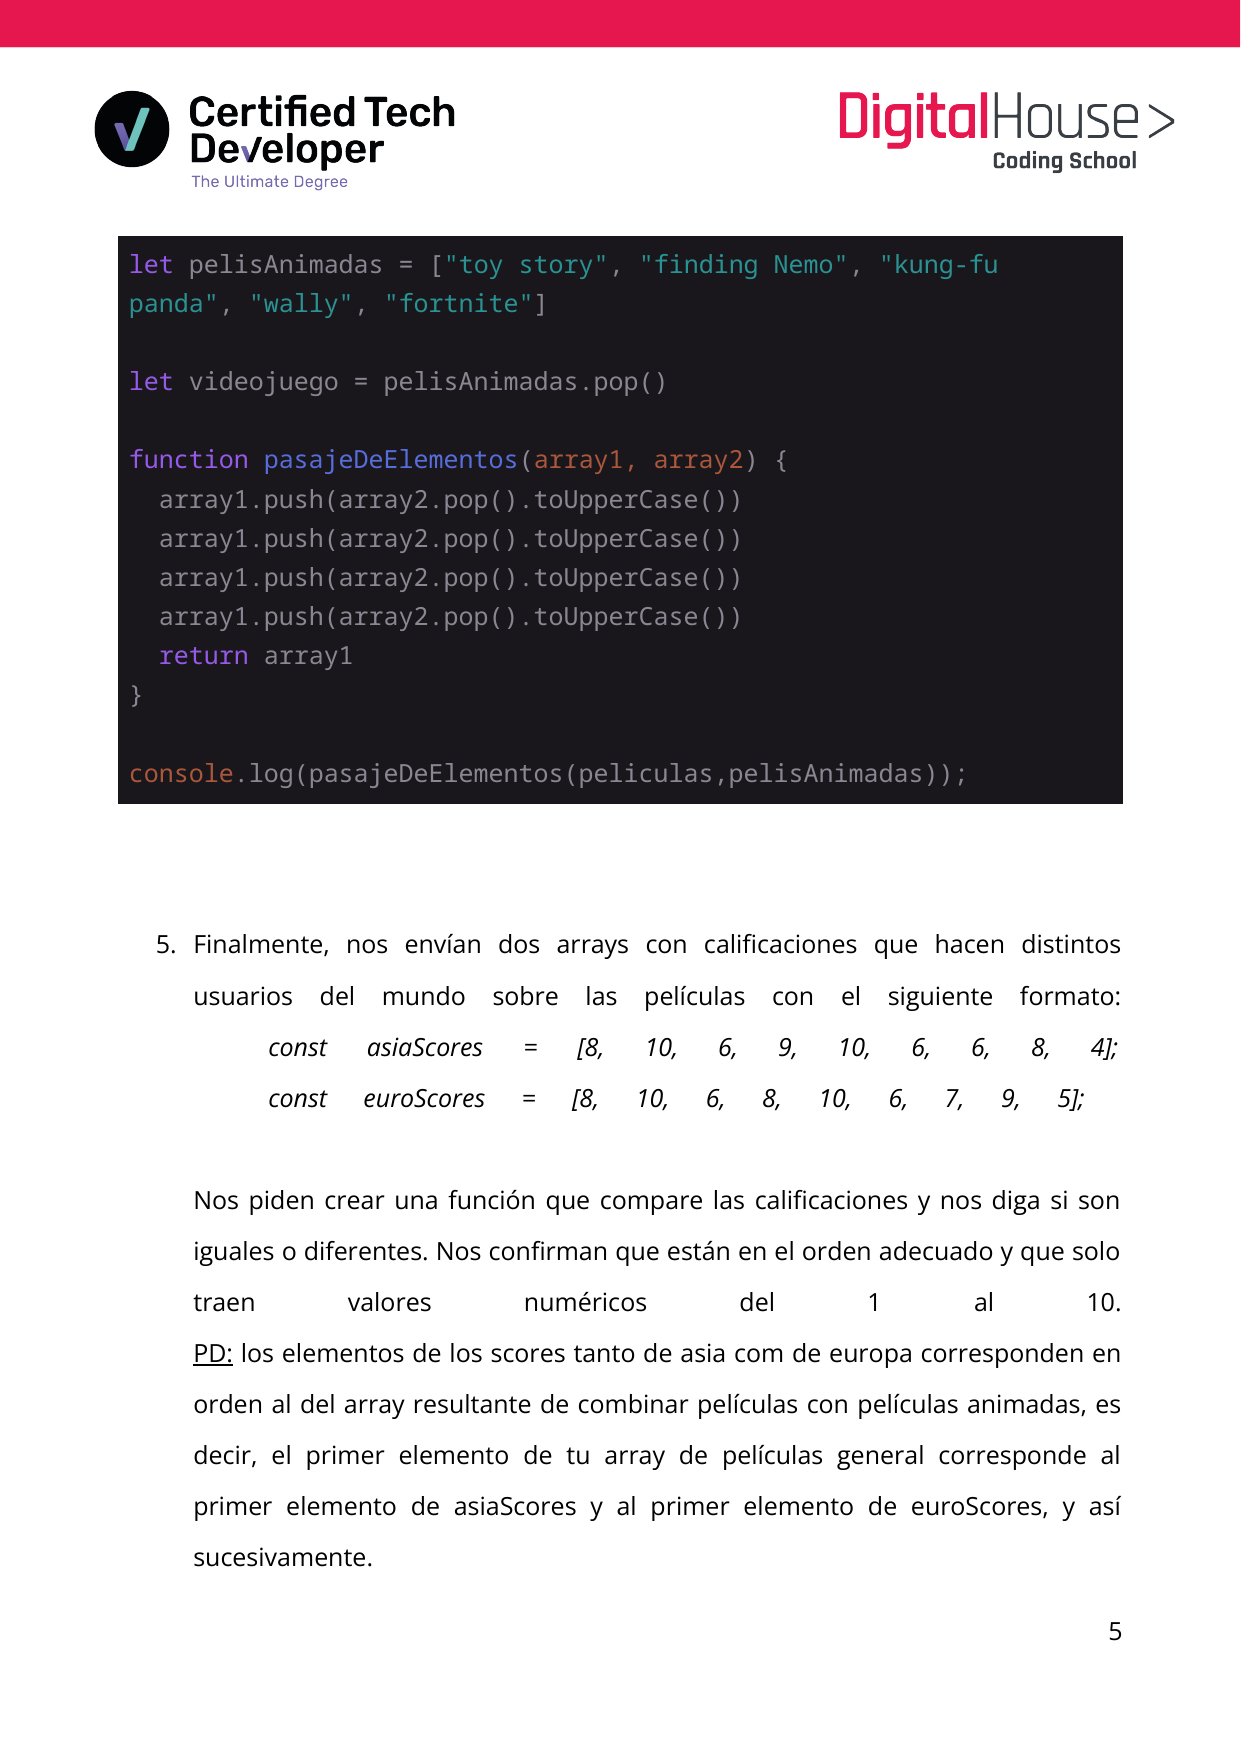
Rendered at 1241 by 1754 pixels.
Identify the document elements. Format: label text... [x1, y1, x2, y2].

picture [0, 0, 1241, 218]
list Finalmente, nos envían dos arrays con calificaciones que hacen distintos usuarios del mundo sobre las películas con el siguiente formato: const asiaScores = [8, 10, 6, 9, 10, 6, 6, 8, 4]; const euroScores = [8, 10, 6, 8, 10, 6, 7, 9, 5]; Nos piden crear una función que compare las calificaciones y nos diga si son iguales o diferentes. Nos confirman que están en el orden adecuado y que solo traen valores numéricos del 1 al 10. PD: los elementos de los scores tanto de asia com de europa corresponden en orden al del array resultante de combinar películas con películas animadas, es decir, el primer elemento de tu array de películas general corresponde al primer elemento de asiaScores y al primer elemento de euroScores, y así sucesivamente. [156, 927, 1122, 1574]
table_header let pelisAnimadas = ["toy story", "finding Nemo", "kung-fu panda", "wally", "fortnite"] let videojuego = pelisAnimadas.pop() function pasajeDeElementos(array1, array2) { array1.push(array2.pop().toUpperCase()) array1.push(array2.pop().toUpperCase()) array1.push(array2.pop().toUpperCase()) array1.push(array2.pop().toUpperCase()) return array1 } console.log(pasajeDeElementos(peliculas,pelisAnimadas)); [118, 236, 1123, 804]
